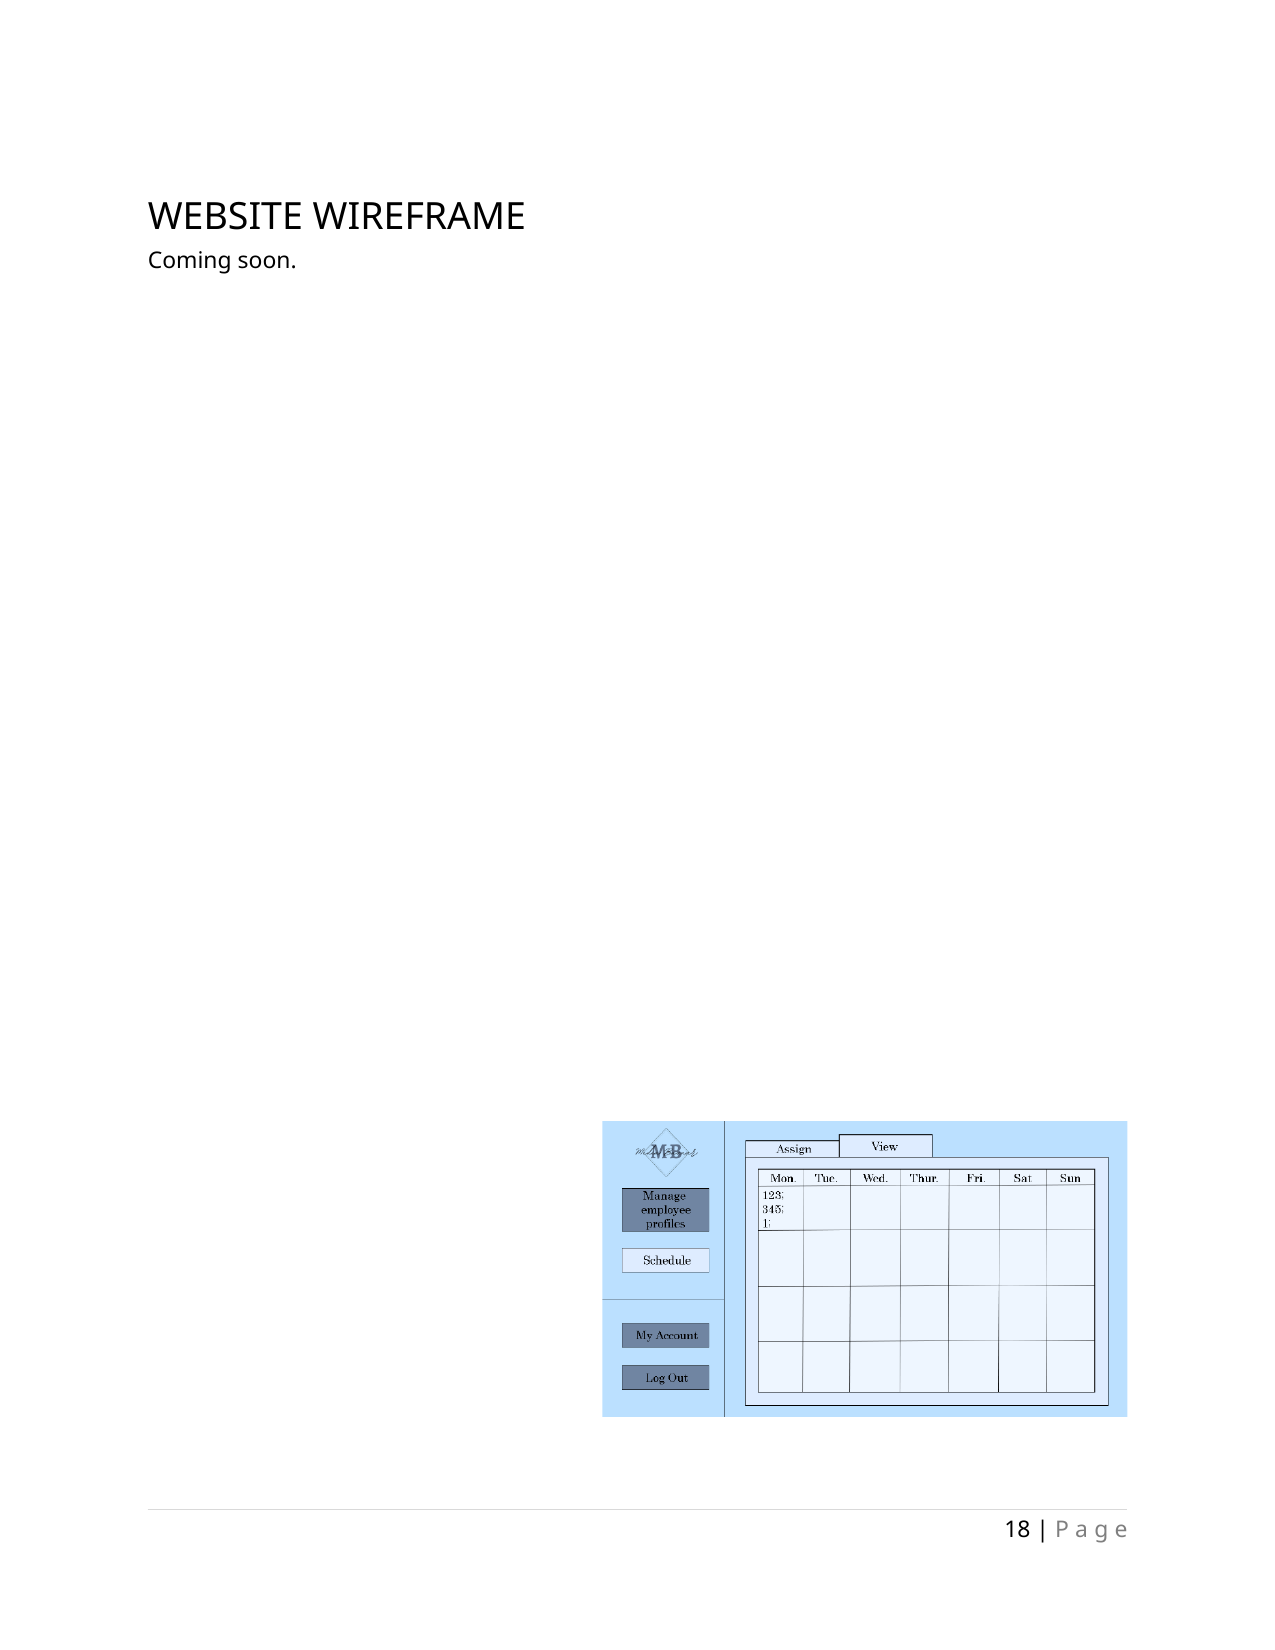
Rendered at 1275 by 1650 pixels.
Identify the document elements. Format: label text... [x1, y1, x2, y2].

picture [602, 1121, 1128, 1417]
subtitle Website wireframe [148, 189, 1127, 240]
text Coming soon. [148, 244, 1127, 276]
